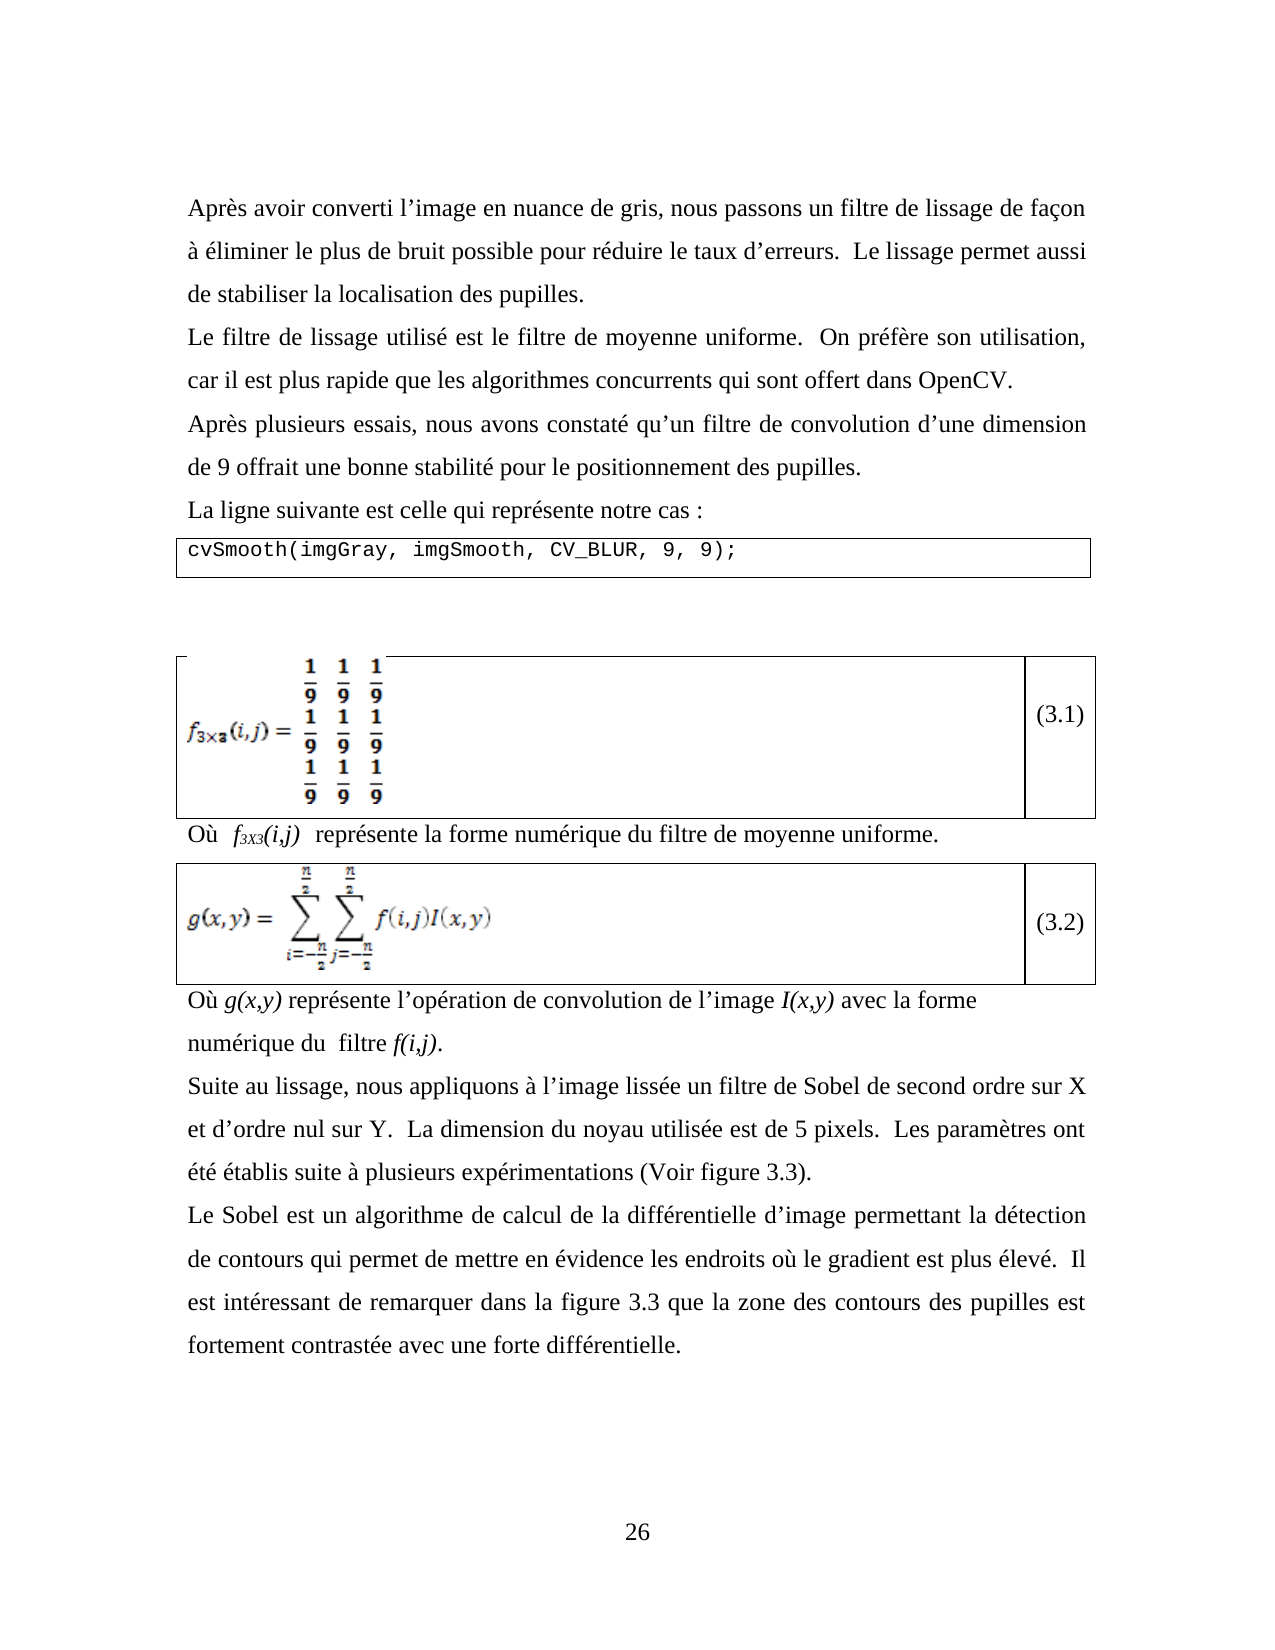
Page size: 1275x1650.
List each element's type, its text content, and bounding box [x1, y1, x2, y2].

table_header cvSmooth(imgGray, imgSmooth, CV_BLUR, 9, 9); [177, 539, 1090, 577]
text Le Sobel est un algorithme de calcul de la différentielle d’image permettant la détection de contours qui permet de mettre en évidence les endroits où le gradient est plus élevé. Il est intéressant de remarquer dans la figure 3.3 que la zone des contours des pupilles est fortement contrastée avec une forte différentielle. [187, 1201, 1087, 1359]
text Où g(x,y) représente l’opération de convolution de l’image I(x,y) avec la forme numérique du filtre f(i,j). [187, 985, 1087, 1057]
text La ligne suivante est celle qui représente notre cas : [187, 495, 1087, 524]
text Le filtre de lissage utilisé est le filtre de moyenne uniforme. On préfère son utilisation, car il est plus rapide que les algorithmes concurrents qui sont offert dans OpenCV. [187, 322, 1087, 394]
text Suite au lissage, nous appliquons à l’image lissée un filtre de Sobel de second ordre sur X et d’ordre nul sur Y. La dimension du noyau utilisée est de 5 pixels. Les paramètres ont été établis suite à plusieurs expérimentations (Voir figure 3.3). [187, 1071, 1087, 1186]
table_header [177, 864, 1024, 984]
text Où f3X3(i,j) représente la forme numérique du filtre de moyenne uniforme. [187, 819, 1087, 848]
text Après avoir converti l’image en nuance de gris, nous passons un filtre de lissage de façon à éliminer le plus de bruit possible pour réduire le taux d’erreurs. Le lissage permet aussi de stabiliser la localisation des pupilles. [187, 193, 1087, 308]
table_header [177, 657, 1024, 818]
table_header (3.2) [1026, 864, 1095, 984]
text Après plusieurs essais, nous avons constaté qu’un filtre de convolution d’une dimension de 9 offrait une bonne stabilité pour le positionnement des pupilles. [187, 409, 1087, 481]
picture [187, 864, 495, 970]
picture [187, 656, 386, 804]
table_header (3.1) [1026, 657, 1095, 818]
